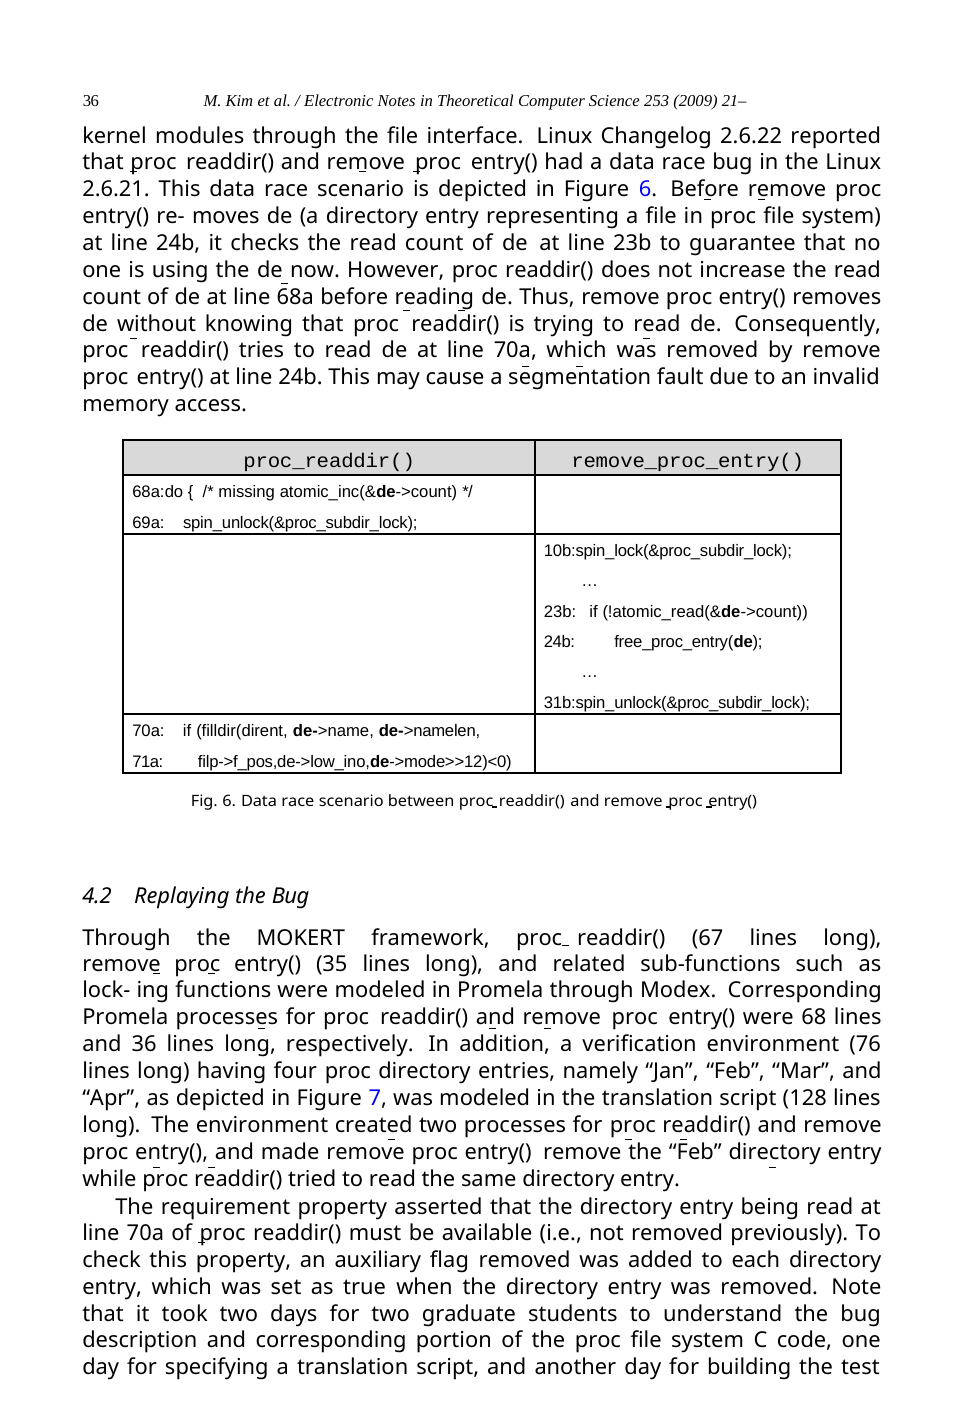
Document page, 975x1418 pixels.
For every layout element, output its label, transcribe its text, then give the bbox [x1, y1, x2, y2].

text Fig. 6. Data race scenario between proc readdir() and remove proc entry() [191, 790, 929, 811]
table_cell 68a:do { /* missing atomic_inc(&de->count) */ 69a: spin_unlock(&proc_subdir_lock); [124, 476, 534, 533]
table_cell 70a: if (filldir(dirent, de->name, de->namelen, 71a: filp->f_pos,de->low_ino,de->mode>>12)<0) [124, 715, 534, 772]
text kernel modules through the file interface. Linux Changelog 2.6.22 reported that proc readdir() and remove proc entry() had a data race bug in the Linux 2.6.21. This data race scenario is depicted in Figure 6. Before remove proc entry() re- moves de (a directory entry representing a file in proc file system) at line 24b, it checks the read count of de at line 23b to guarantee that no one is using the de now. However, proc readdir() does not increase the read count of de at line 68a before reading de. Thus, remove proc entry() removes de without knowing that proc readdir() is trying to read de. Consequently, proc readdir() tries to read de at line 70a, which was removed by remove proc entry() at line 24b. This may cause a segmentation fault due to an invalid memory access. [82, 122, 881, 418]
list Replaying the Bug [82, 880, 929, 909]
table_header remove_proc_entry() [536, 441, 840, 474]
table_cell 10b:spin_lock(&proc_subdir_lock); … 23b: if (!atomic_read(&de->count)) 24b: free_proc_entry(de); … 31b:spin_unlock(&proc_subdir_lock); [536, 535, 840, 713]
text Through the MOKERT framework, proc readdir() (67 lines long), remove proc entry() (35 lines long), and related sub-functions such as lock- ing functions were modeled in Promela through Modex. Corresponding Promela processes for proc readdir() and remove proc entry() were 68 lines and 36 lines long, respectively. In addition, a verification environment (76 lines long) having four proc directory entries, namely “Jan”, “Feb”, “Mar”, and “Apr”, as depicted in Figure 7, was modeled in the translation script (128 lines long). The environment created two processes for proc readdir() and remove proc entry(), and made remove proc entry() remove the “Feb” directory entry while proc readdir() tried to read the same directory entry. [82, 924, 882, 1192]
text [82, 1193, 882, 1381]
table_header proc_readdir() [124, 441, 534, 474]
table_cell [536, 715, 840, 772]
table_cell [536, 476, 840, 533]
table_cell [124, 535, 534, 713]
